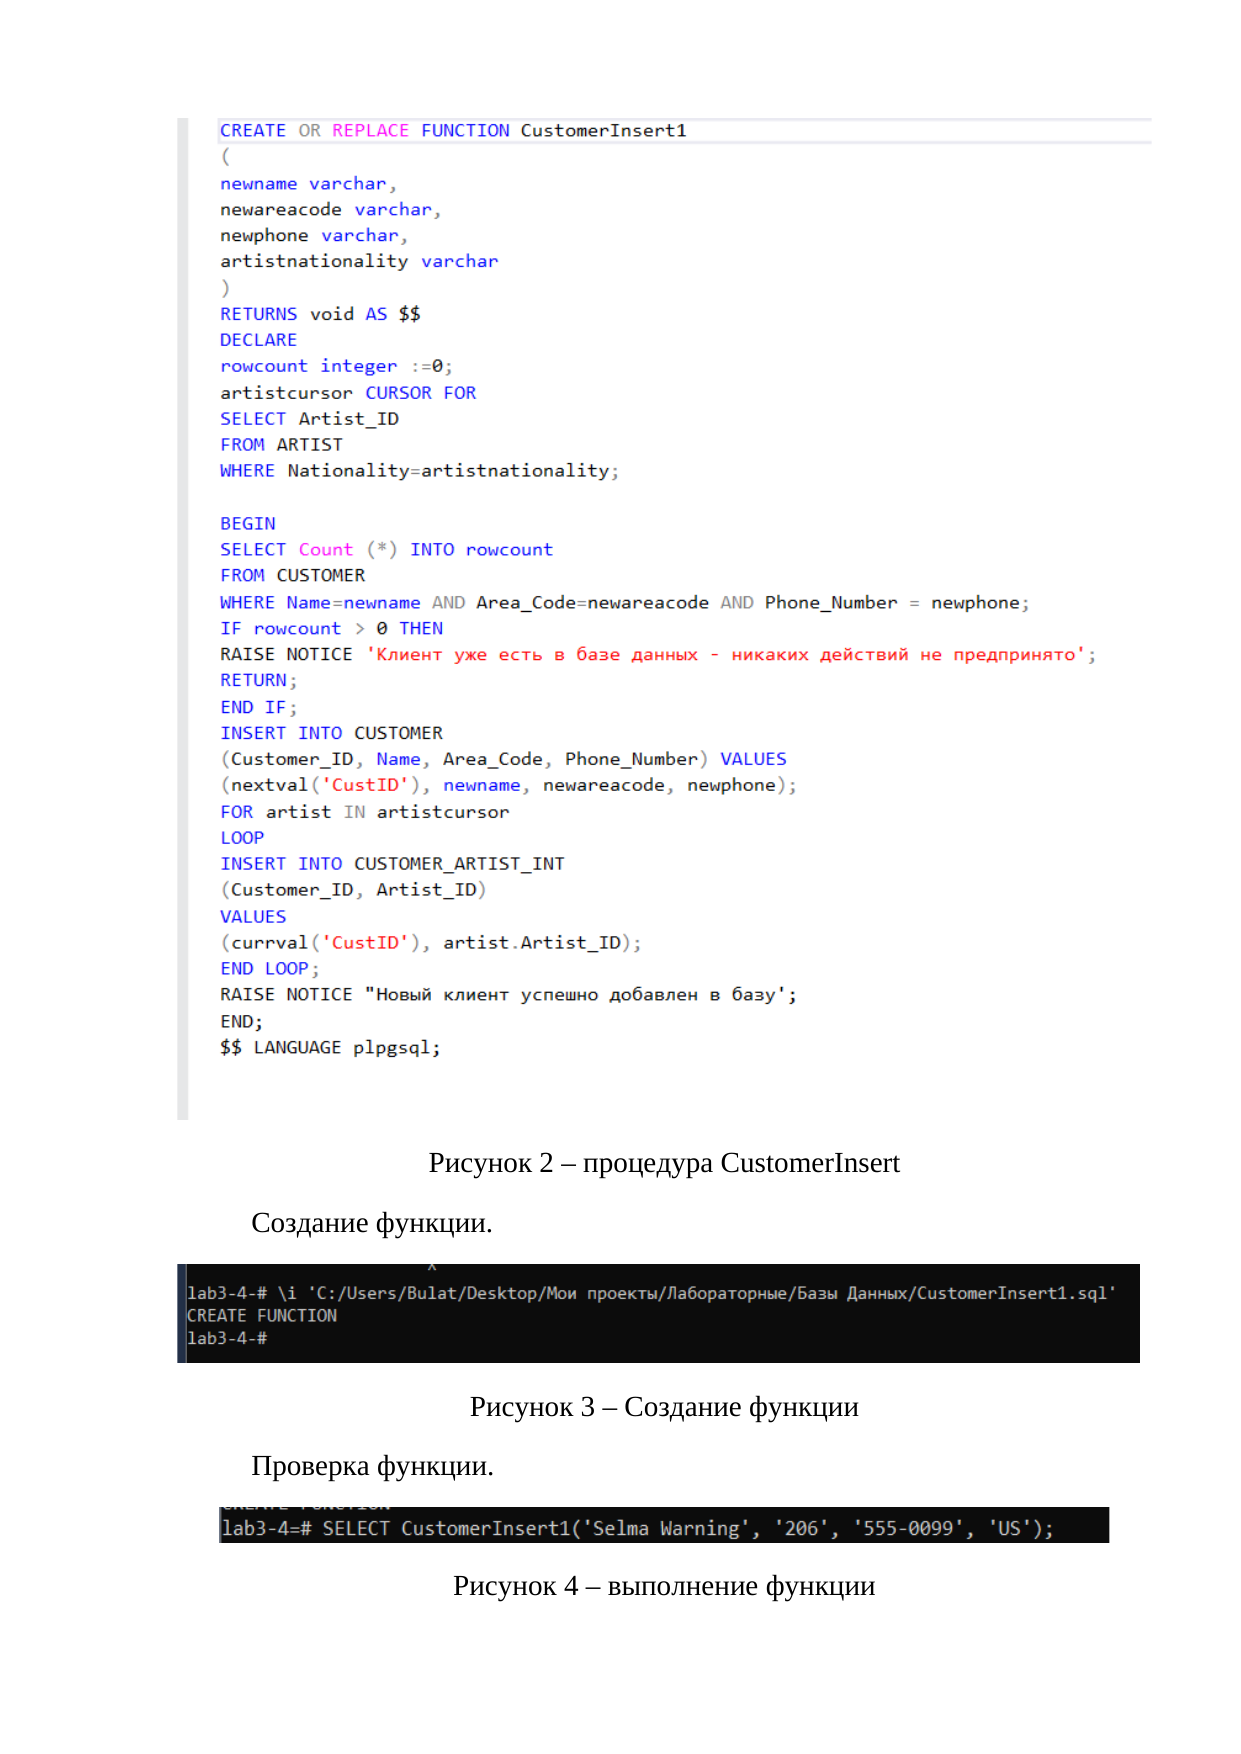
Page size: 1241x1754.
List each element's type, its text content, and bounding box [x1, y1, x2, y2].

text Создание функции. [177, 1205, 1152, 1238]
text Рисунок 3 – Создание функции [177, 1389, 1152, 1422]
text Рисунок 2 – процедура CustomerInsert [177, 1146, 1152, 1179]
text Рисунок 4 – выполнение функции [177, 1568, 1152, 1602]
picture [177, 118, 1152, 1120]
picture [219, 1507, 1110, 1543]
text Проверка функции. [177, 1448, 1152, 1482]
picture [177, 1264, 1140, 1363]
